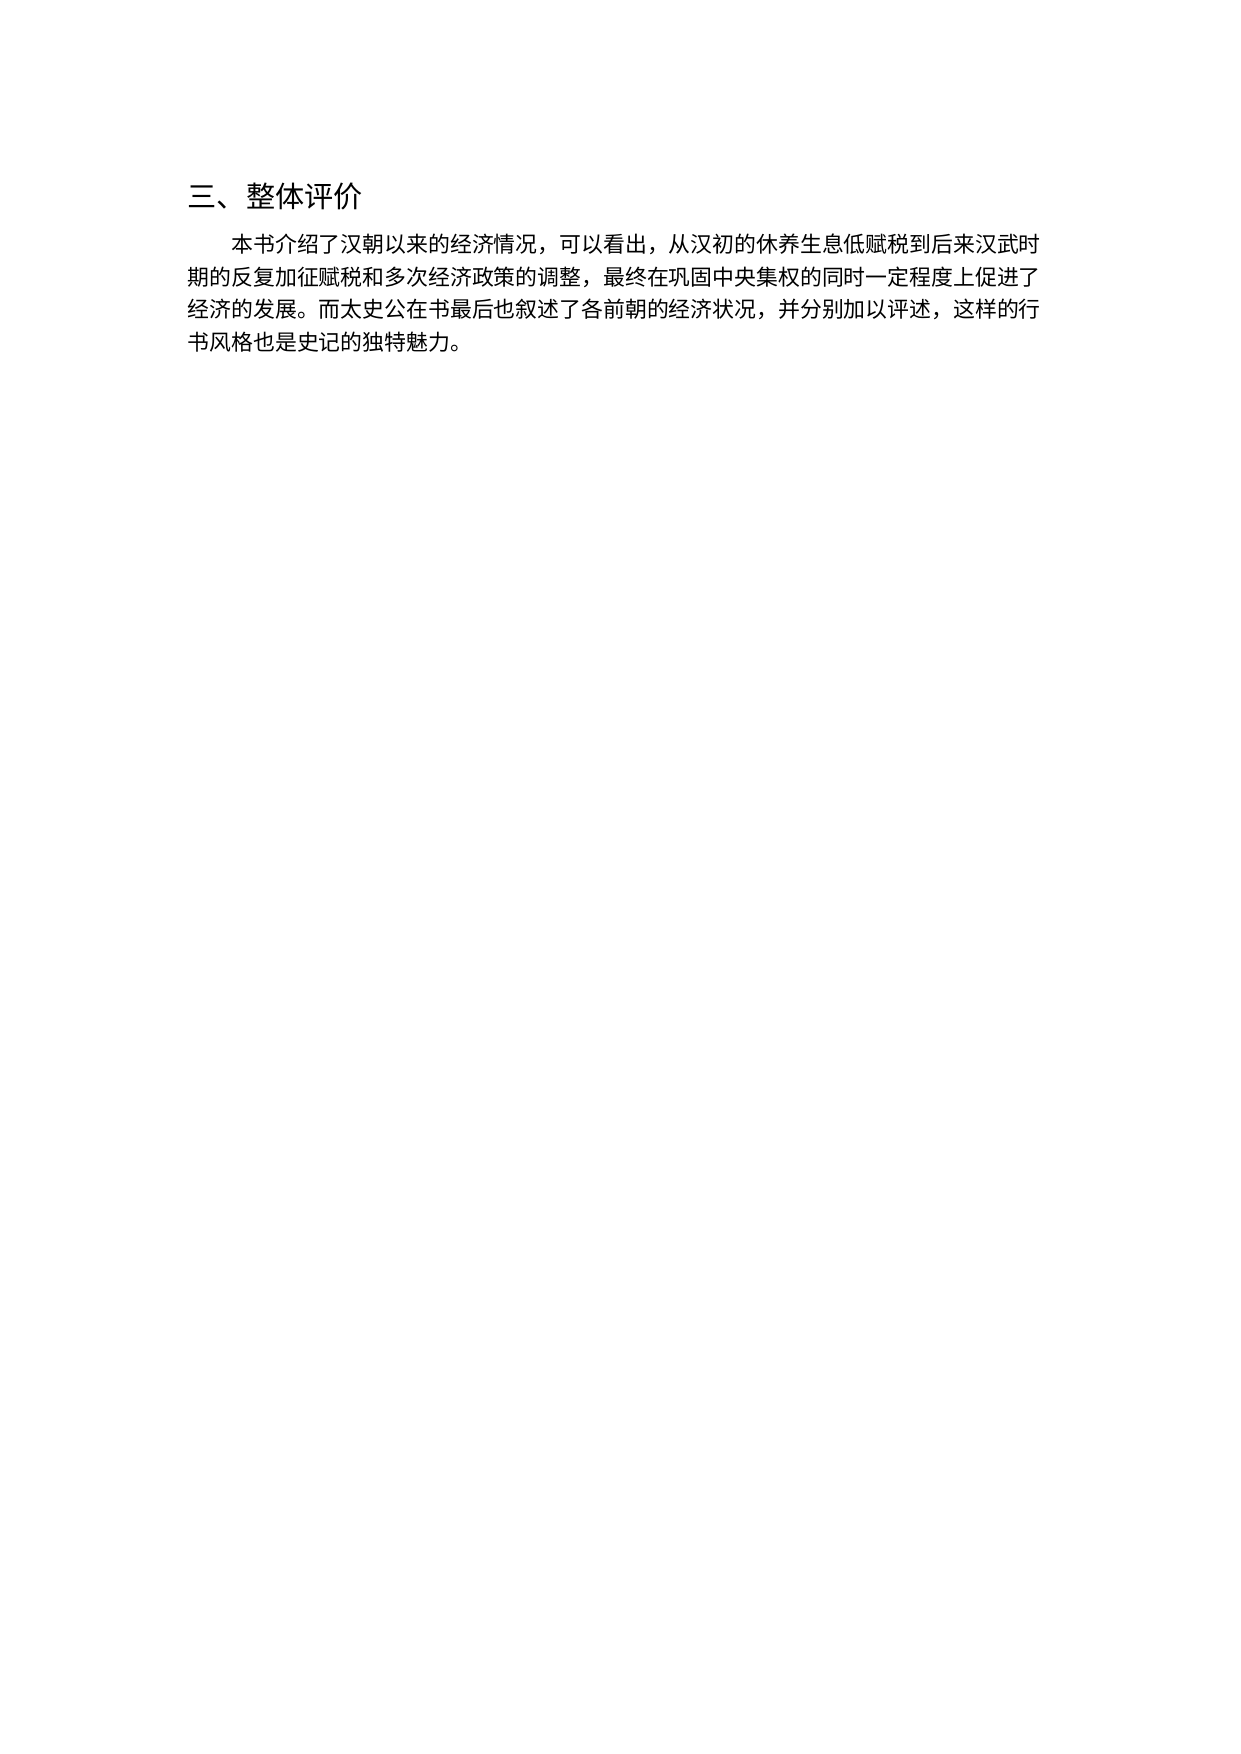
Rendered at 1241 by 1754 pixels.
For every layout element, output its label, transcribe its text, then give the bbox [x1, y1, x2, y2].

text 三、整体评价 [187, 162, 1053, 227]
text 本书介绍了汉朝以来的经济情况，可以看出，从汉初的休养生息低赋税到后来汉武时期的反复加征赋税和多次经济政策的调整，最终在巩固中央集权的同时一定程度上促进了经济的发展。而太史公在书最后也叙述了各前朝的经济状况，并分别加以评述，这样的行书风格也是史记的独特魅力。 [187, 227, 1053, 357]
